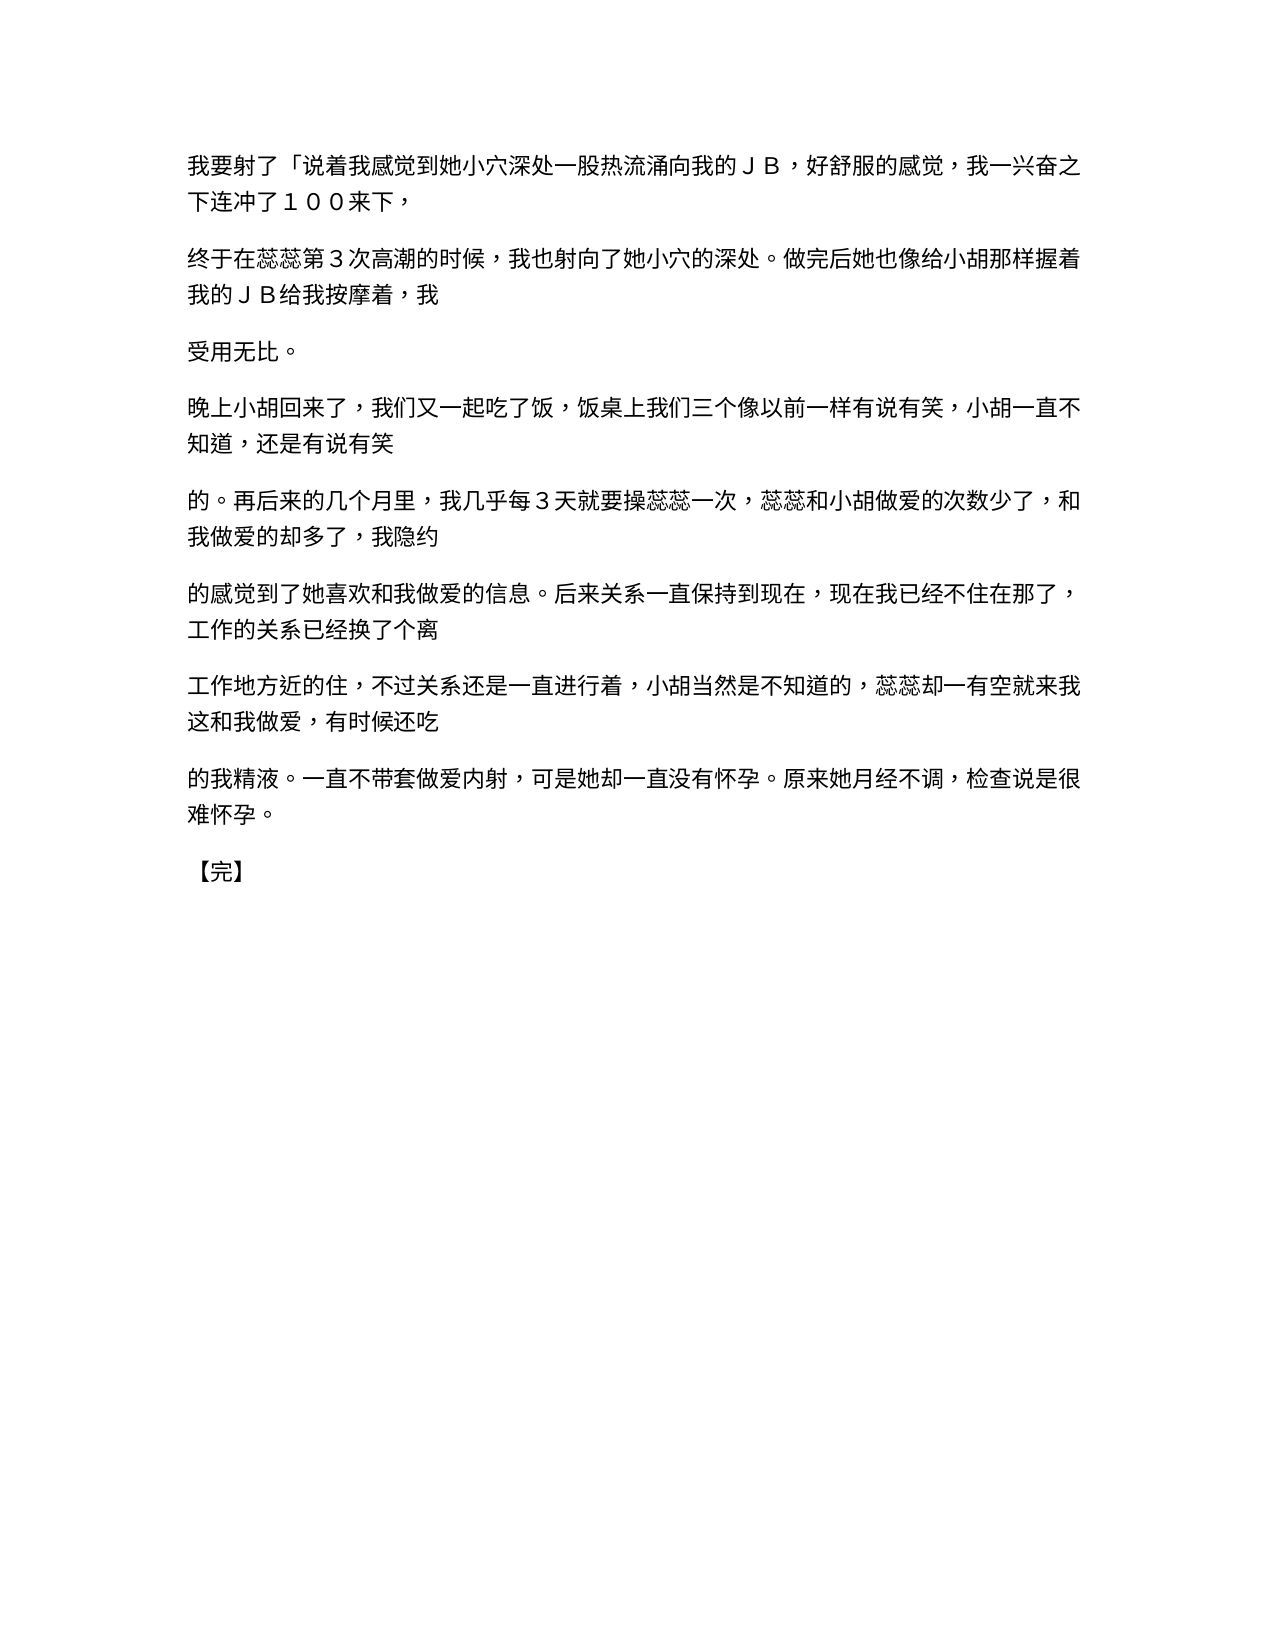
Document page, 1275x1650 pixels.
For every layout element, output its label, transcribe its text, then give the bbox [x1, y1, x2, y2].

text 的。再后来的几个月里，我几乎每３天就要操蕊蕊一次，蕊蕊和小胡做爱的次数少了，和我做爱的却多了，我隐约 [187, 485, 1087, 552]
text 受用无比。 [187, 335, 1087, 367]
text 晚上小胡回来了，我们又一起吃了饭，饭桌上我们三个像以前一样有说有笑，小胡一直不知道，还是有说有笑 [187, 392, 1087, 459]
text 我要射了「说着我感觉到她小穴深处一股热流涌向我的ＪＢ，好舒服的感觉，我一兴奋之下连冲了１００来下， [187, 150, 1087, 217]
text 的我精液。一直不带套做爱内射，可是她却一直没有怀孕。原来她月经不调，检查说是很难怀孕。 [187, 763, 1087, 830]
text 工作地方近的住，不过关系还是一直进行着，小胡当然是不知道的，蕊蕊却一有空就来我这和我做爱，有时候还吃 [187, 670, 1087, 737]
text 【完】 [187, 856, 1087, 887]
text 的感觉到了她喜欢和我做爱的信息。后来关系一直保持到现在，现在我已经不住在那了，工作的关系已经换了个离 [187, 578, 1087, 645]
text 终于在蕊蕊第３次高潮的时候，我也射向了她小穴的深处。做完后她也像给小胡那样握着我的ＪＢ给我按摩着，我 [187, 243, 1087, 310]
